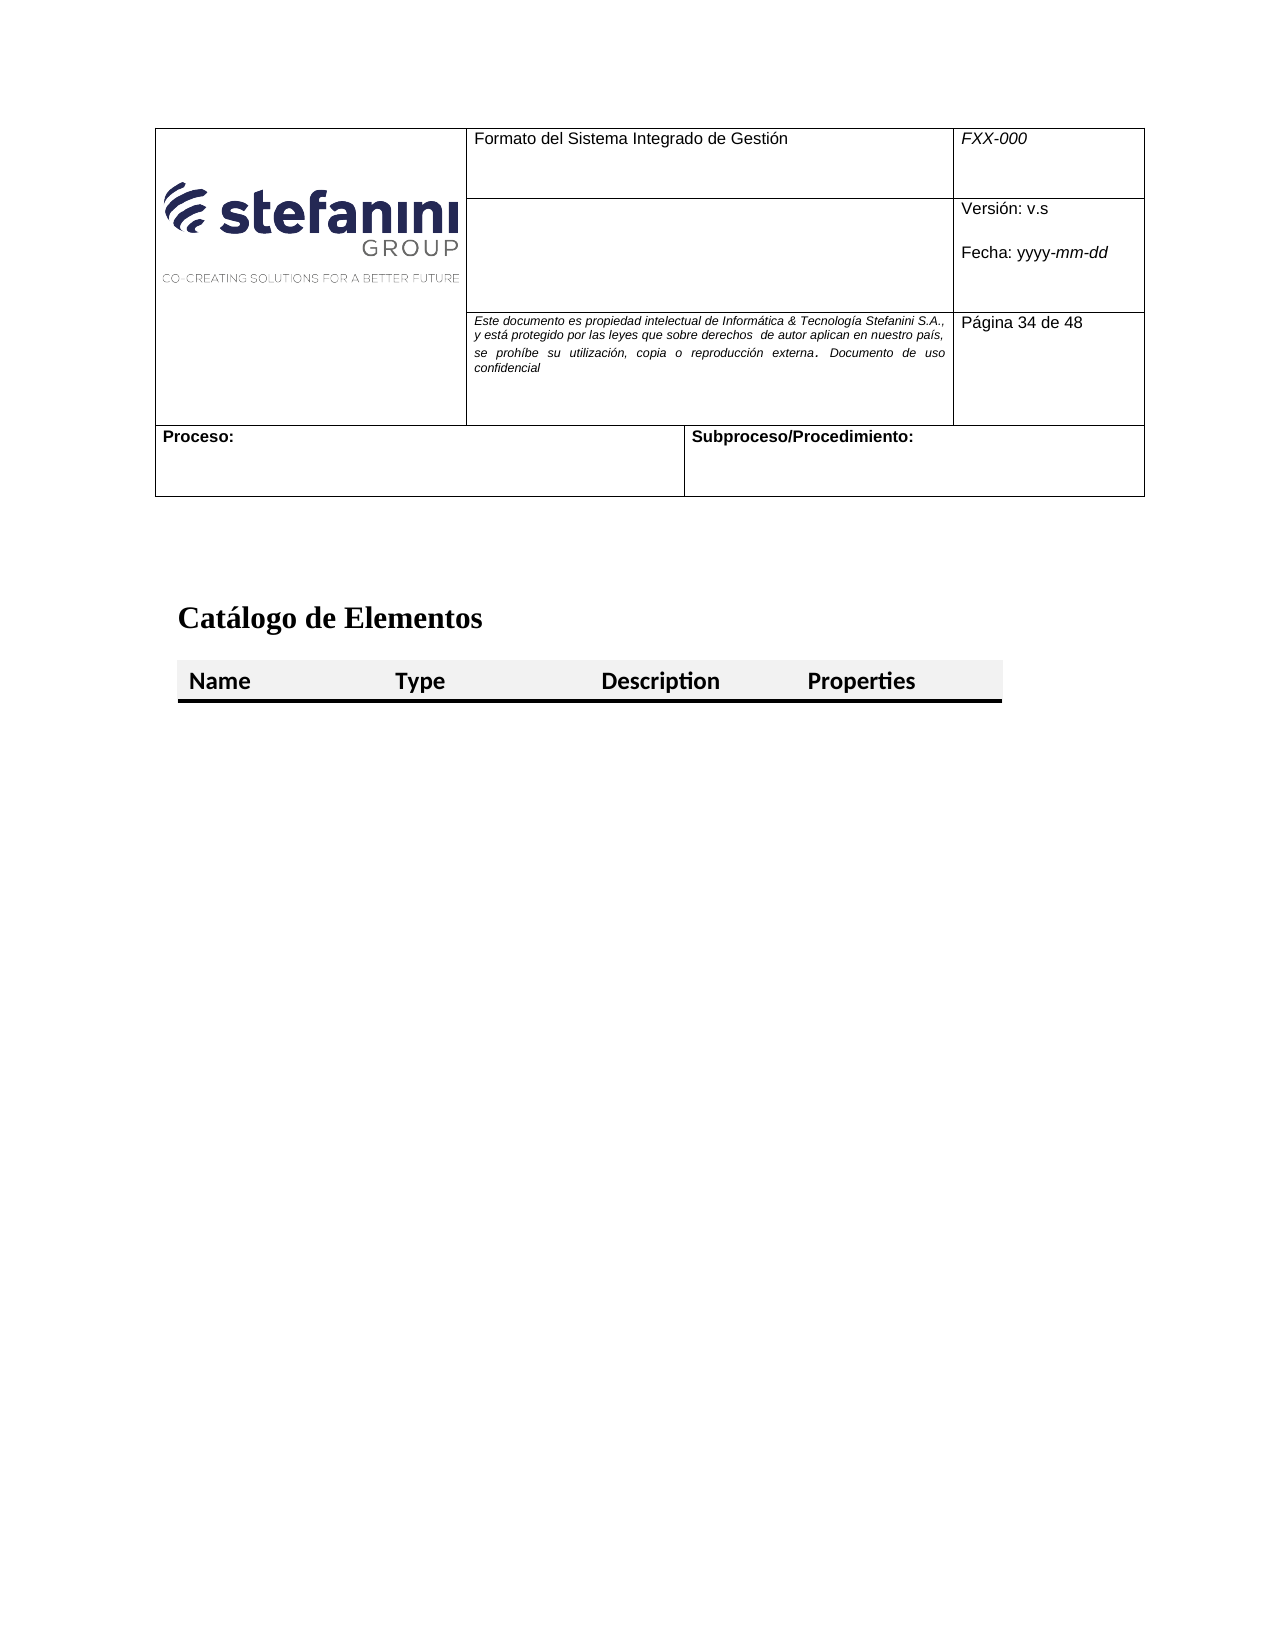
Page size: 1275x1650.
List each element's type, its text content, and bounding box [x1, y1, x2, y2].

picture [162, 182, 460, 286]
subtitle Catálogo de Elementos [177, 599, 1098, 635]
table_header Properties [797, 661, 1002, 699]
table_header Name [178, 661, 383, 699]
table_header Description [591, 661, 796, 699]
table_header Type [384, 661, 590, 699]
